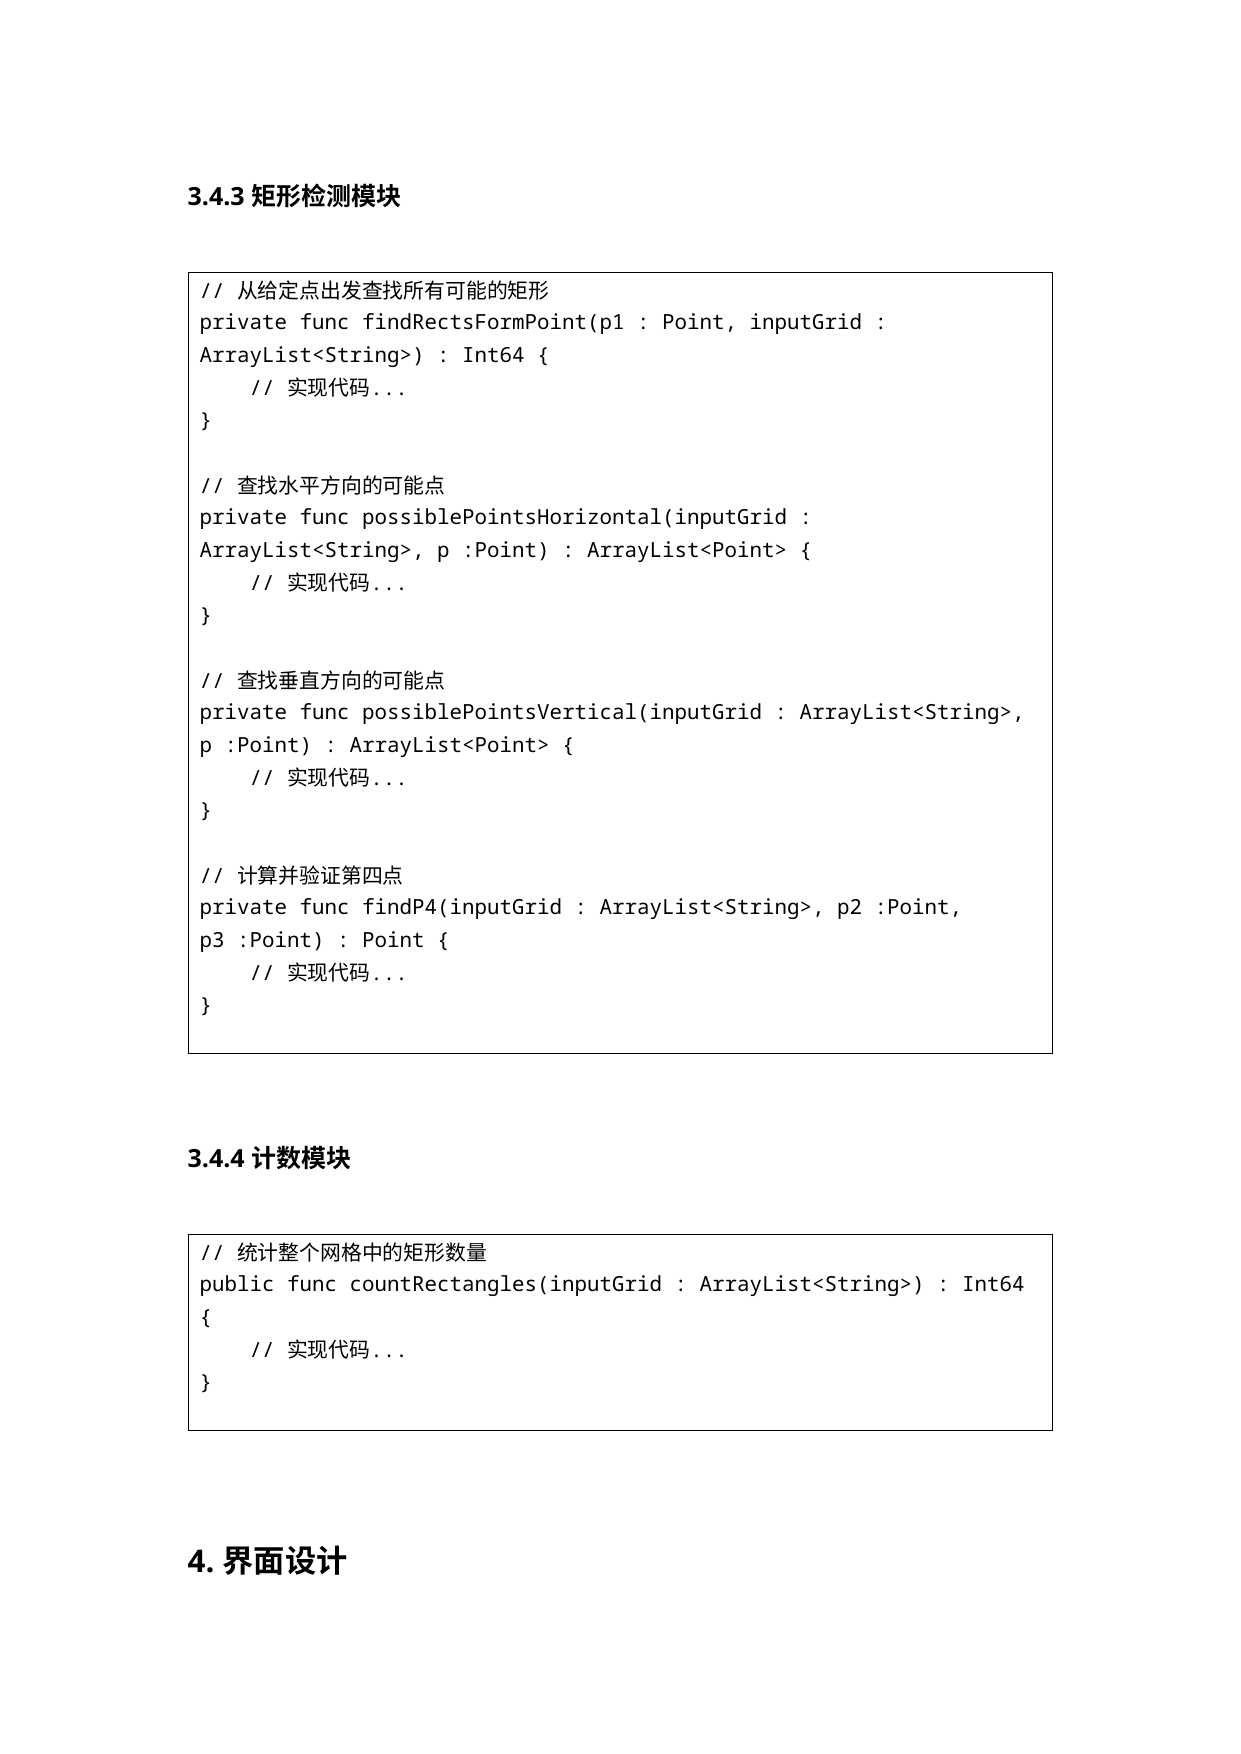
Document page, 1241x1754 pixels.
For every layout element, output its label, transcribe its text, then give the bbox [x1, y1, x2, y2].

table_header // 从给定点出发查找所有可能的矩形 private func findRectsFormPoint(p1 : Point, inputGrid : ArrayList<String>) : Int64 { // 实现代码... } // 查找水平方向的可能点 private func possiblePointsHorizontal(inputGrid : ArrayList<String>, p :Point) : ArrayList<Point> { // 实现代码... } // 查找垂直方向的可能点 private func possiblePointsVertical(inputGrid : ArrayList<String>, p :Point) : ArrayList<Point> { // 实现代码... } // 计算并验证第四点 private func findP4(inputGrid : ArrayList<String>, p2 :Point, p3 :Point) : Point { // 实现代码... } [189, 273, 1052, 1053]
text 3.4.4 计数模块 [187, 1124, 1053, 1189]
text 3.4.3 矩形检测模块 [187, 162, 1053, 227]
table_header // 统计整个网格中的矩形数量 public func countRectangles(inputGrid : ArrayList<String>) : Int64 { // 实现代码... } [189, 1235, 1052, 1430]
text 4. 界面设计 [187, 1526, 1053, 1591]
